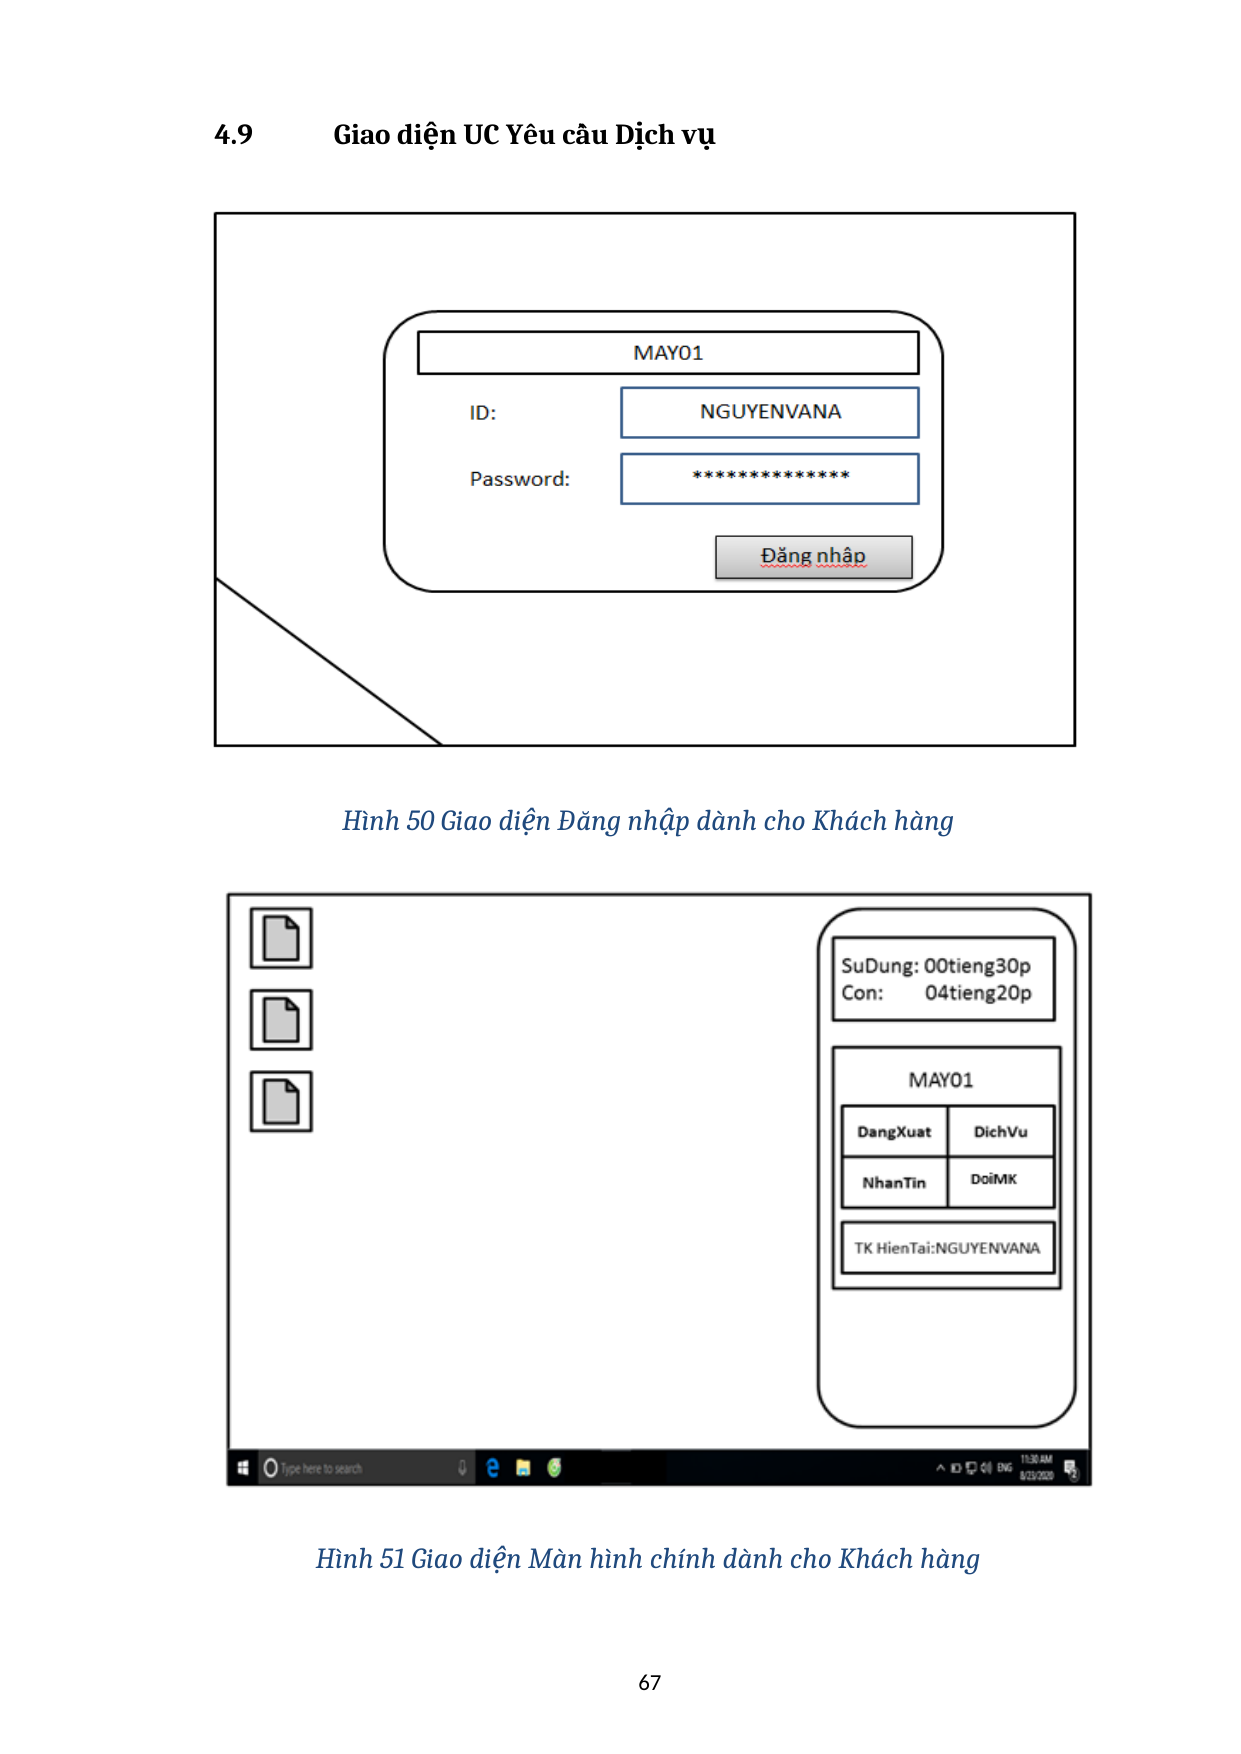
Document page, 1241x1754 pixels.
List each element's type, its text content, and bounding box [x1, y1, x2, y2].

picture [177, 858, 1123, 1517]
picture [197, 193, 1102, 779]
text Hình 50 Giao diện Đăng nhập dành cho Khách hàng [177, 804, 1122, 838]
text Hình 51 Giao diện Màn hình chính dành cho Khách hàng [177, 1542, 1122, 1575]
subtitle Giao diện UC Yêu cầu Dịch vụ [214, 118, 1122, 152]
